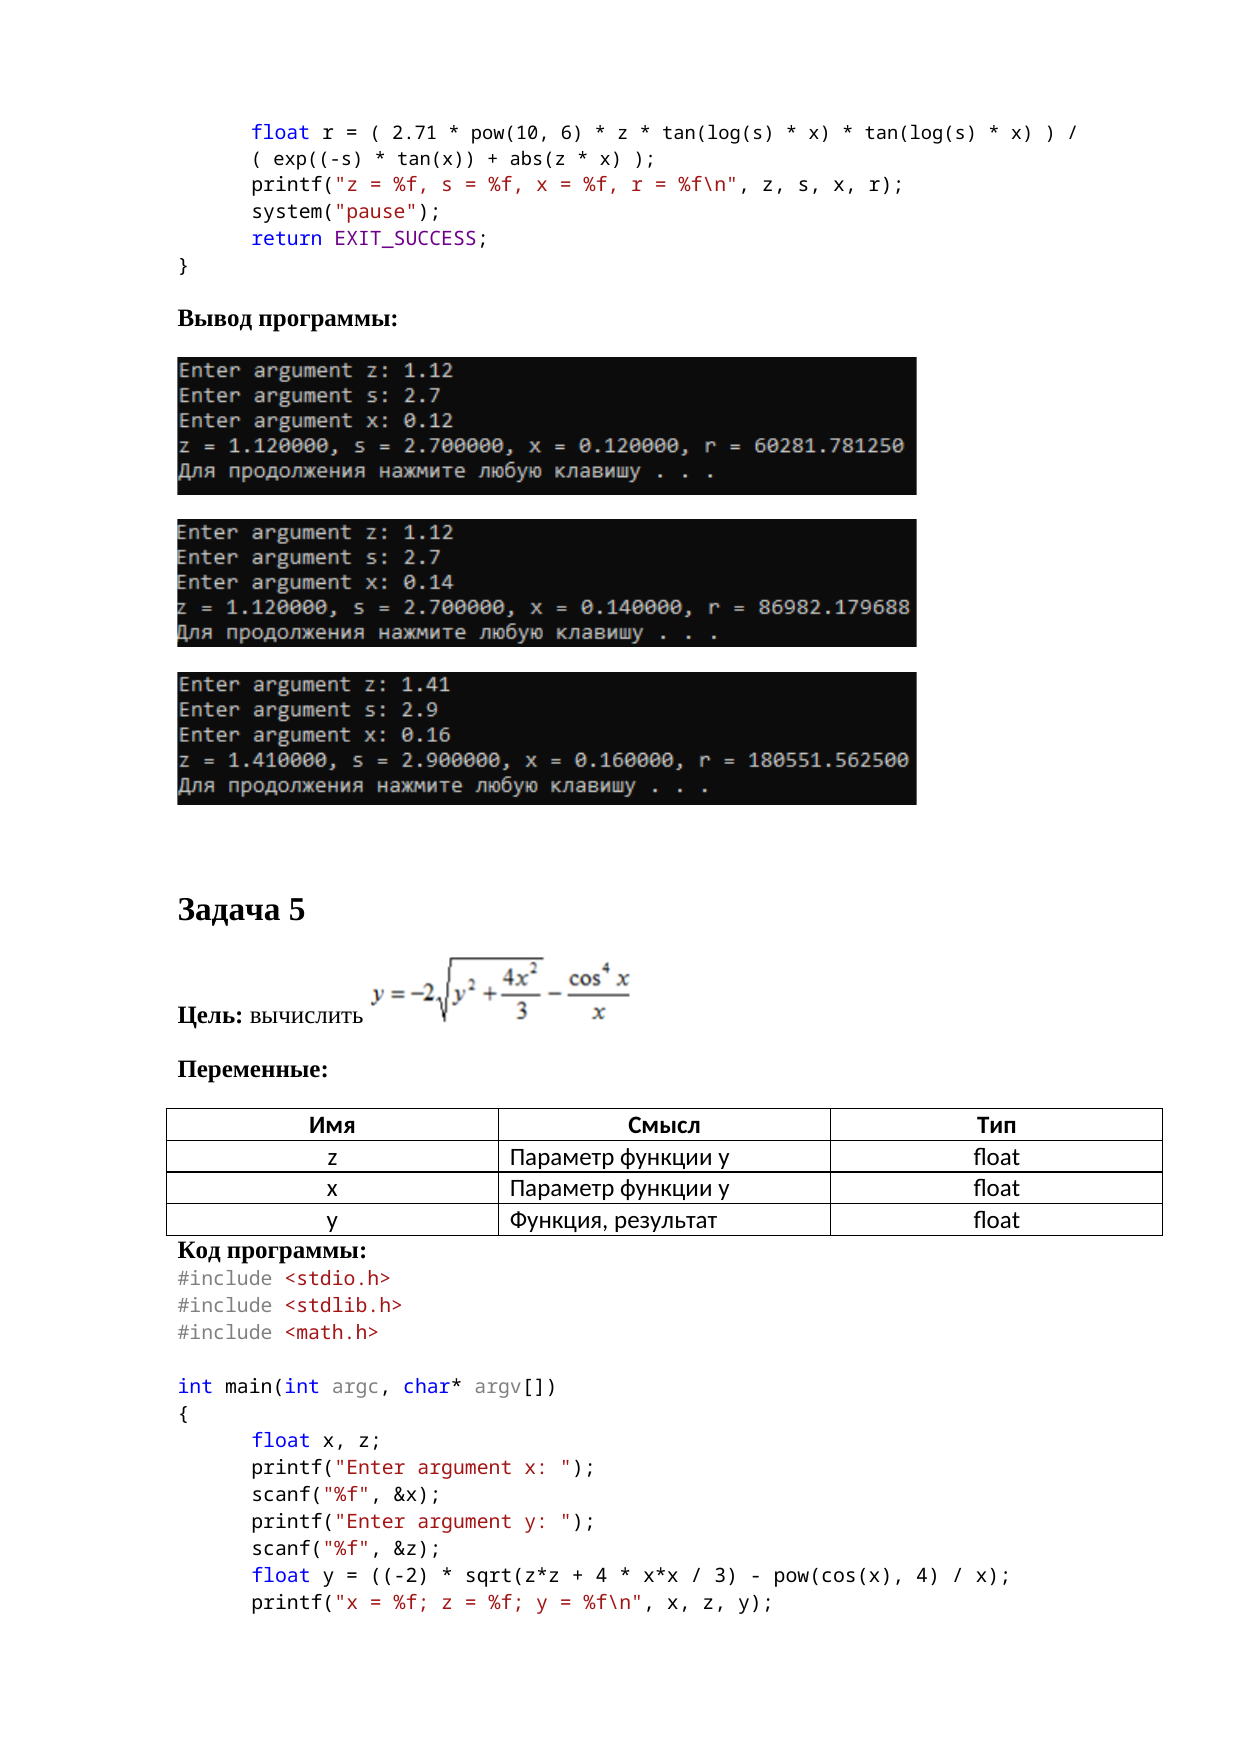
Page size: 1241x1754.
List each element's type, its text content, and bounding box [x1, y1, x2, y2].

text int main(int argc, char* argv[]) [177, 1372, 1152, 1399]
text scanf("%f", &x); [177, 1480, 1152, 1507]
text return EXIT_SUCCESS; [177, 224, 1152, 252]
picture [369, 954, 635, 1024]
text printf("z = %f, s = %f, x = %f, r = %f\n", z, s, x, r); [177, 171, 1152, 198]
table_header Тип [831, 1109, 1162, 1140]
text scanf("%f", &z); [177, 1534, 1152, 1561]
text #include <stdlib.h> [177, 1291, 1152, 1318]
table_cell y [167, 1204, 498, 1234]
text #include <math.h> [177, 1318, 1152, 1345]
text Код программы: #include <stdio.h> [177, 1236, 1152, 1291]
table_cell z [167, 1141, 498, 1171]
table_cell Функция, результат [499, 1204, 830, 1234]
text } [177, 252, 1152, 278]
text float y = ((-2) * sqrt(z*z + 4 * x*x / 3) - pow(cos(x), 4) / x); [177, 1561, 1152, 1588]
table_cell Параметр функции y [499, 1141, 830, 1171]
text Переменные: [177, 1054, 1152, 1083]
table_header Имя [167, 1109, 498, 1140]
text printf("Enter argument x: "); [177, 1453, 1152, 1480]
picture [177, 519, 917, 647]
picture [177, 672, 917, 805]
table_cell Параметр функции y [499, 1173, 830, 1203]
table_cell float [831, 1173, 1162, 1203]
text Задача 5 [177, 889, 1152, 928]
table_cell x [167, 1173, 498, 1203]
text system("pause"); [177, 198, 1152, 224]
table_header Смысл [499, 1109, 830, 1140]
text printf("x = %f; z = %f; y = %f\n", x, z, y); [177, 1588, 1152, 1615]
table_cell float [831, 1204, 1162, 1234]
text { [177, 1399, 1152, 1426]
picture [177, 357, 917, 495]
text printf("Enter argument y: "); [177, 1507, 1152, 1534]
text Вывод программы: [177, 303, 1152, 332]
text float x, z; [177, 1426, 1152, 1453]
table_cell float [831, 1141, 1162, 1171]
text float r = ( 2.71 * pow(10, 6) * z * tan(log(s) * x) * tan(log(s) * x) ) / ( exp((-s) * tan(x)) + abs(z * x) ); [251, 118, 1152, 171]
